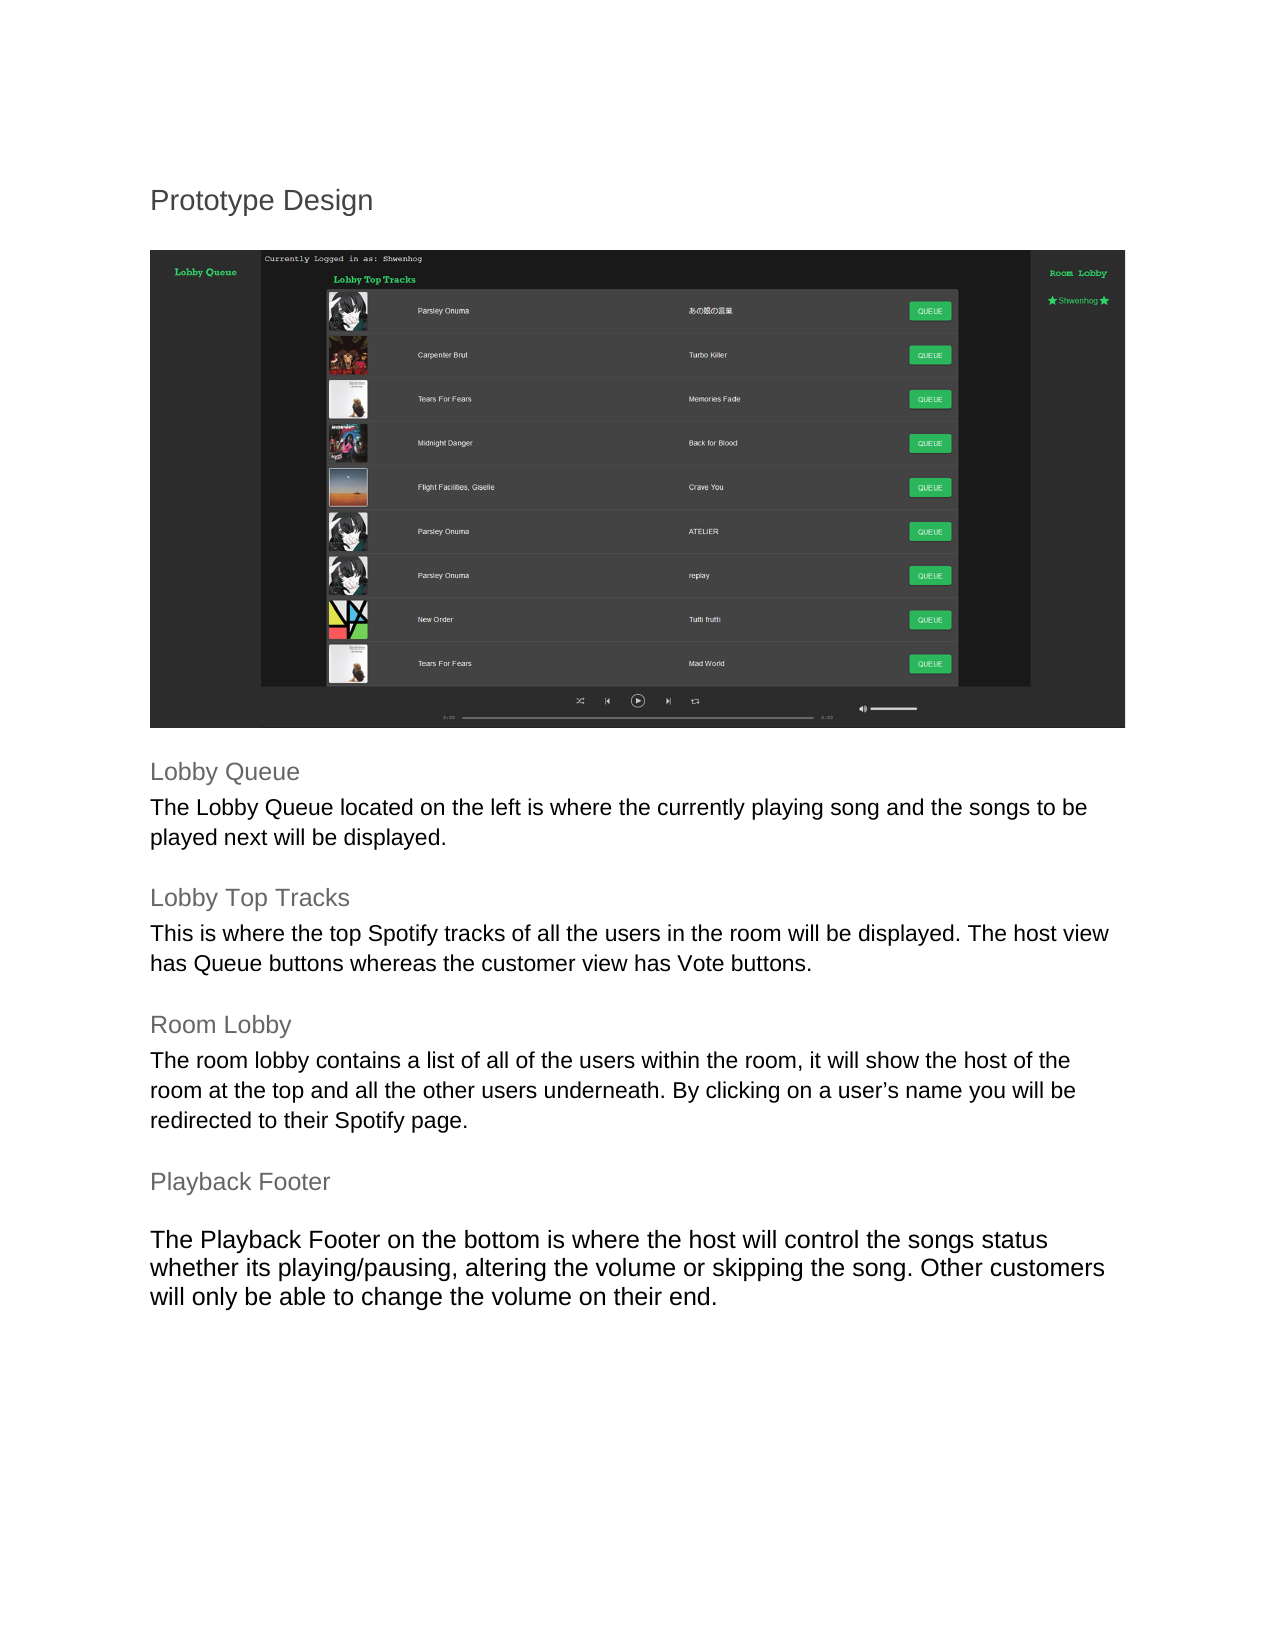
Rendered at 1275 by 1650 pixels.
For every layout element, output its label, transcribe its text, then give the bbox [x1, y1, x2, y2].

picture [150, 250, 1125, 728]
subtitle Lobby Top Tracks [150, 883, 1125, 912]
subtitle Lobby Queue [150, 756, 1125, 785]
text The room lobby contains a list of all of the users within the room, it will show the host of the room at the top and all the other users underneath. By clicking on a user’s name you will be redirected to their Spotify page. [150, 1047, 1125, 1134]
text The Lobby Queue located on the left is where the currently playing song and the songs to be played next will be displayed. [150, 793, 1125, 850]
subtitle The Playback Footer on the bottom is where the host will control the songs status whether its playing/pausing, altering the volume or skipping the song. Other customers will only be able to change the volume on their end. [150, 1224, 1125, 1311]
subtitle Prototype Design [150, 183, 1125, 217]
subtitle Room Lobby [150, 1010, 1125, 1038]
text This is where the top Spotify tracks of all the users in the room will be displayed. The host view has Queue buttons whereas the customer view has Vote buttons. [150, 920, 1125, 977]
subtitle Playback Footer [150, 1167, 1125, 1195]
